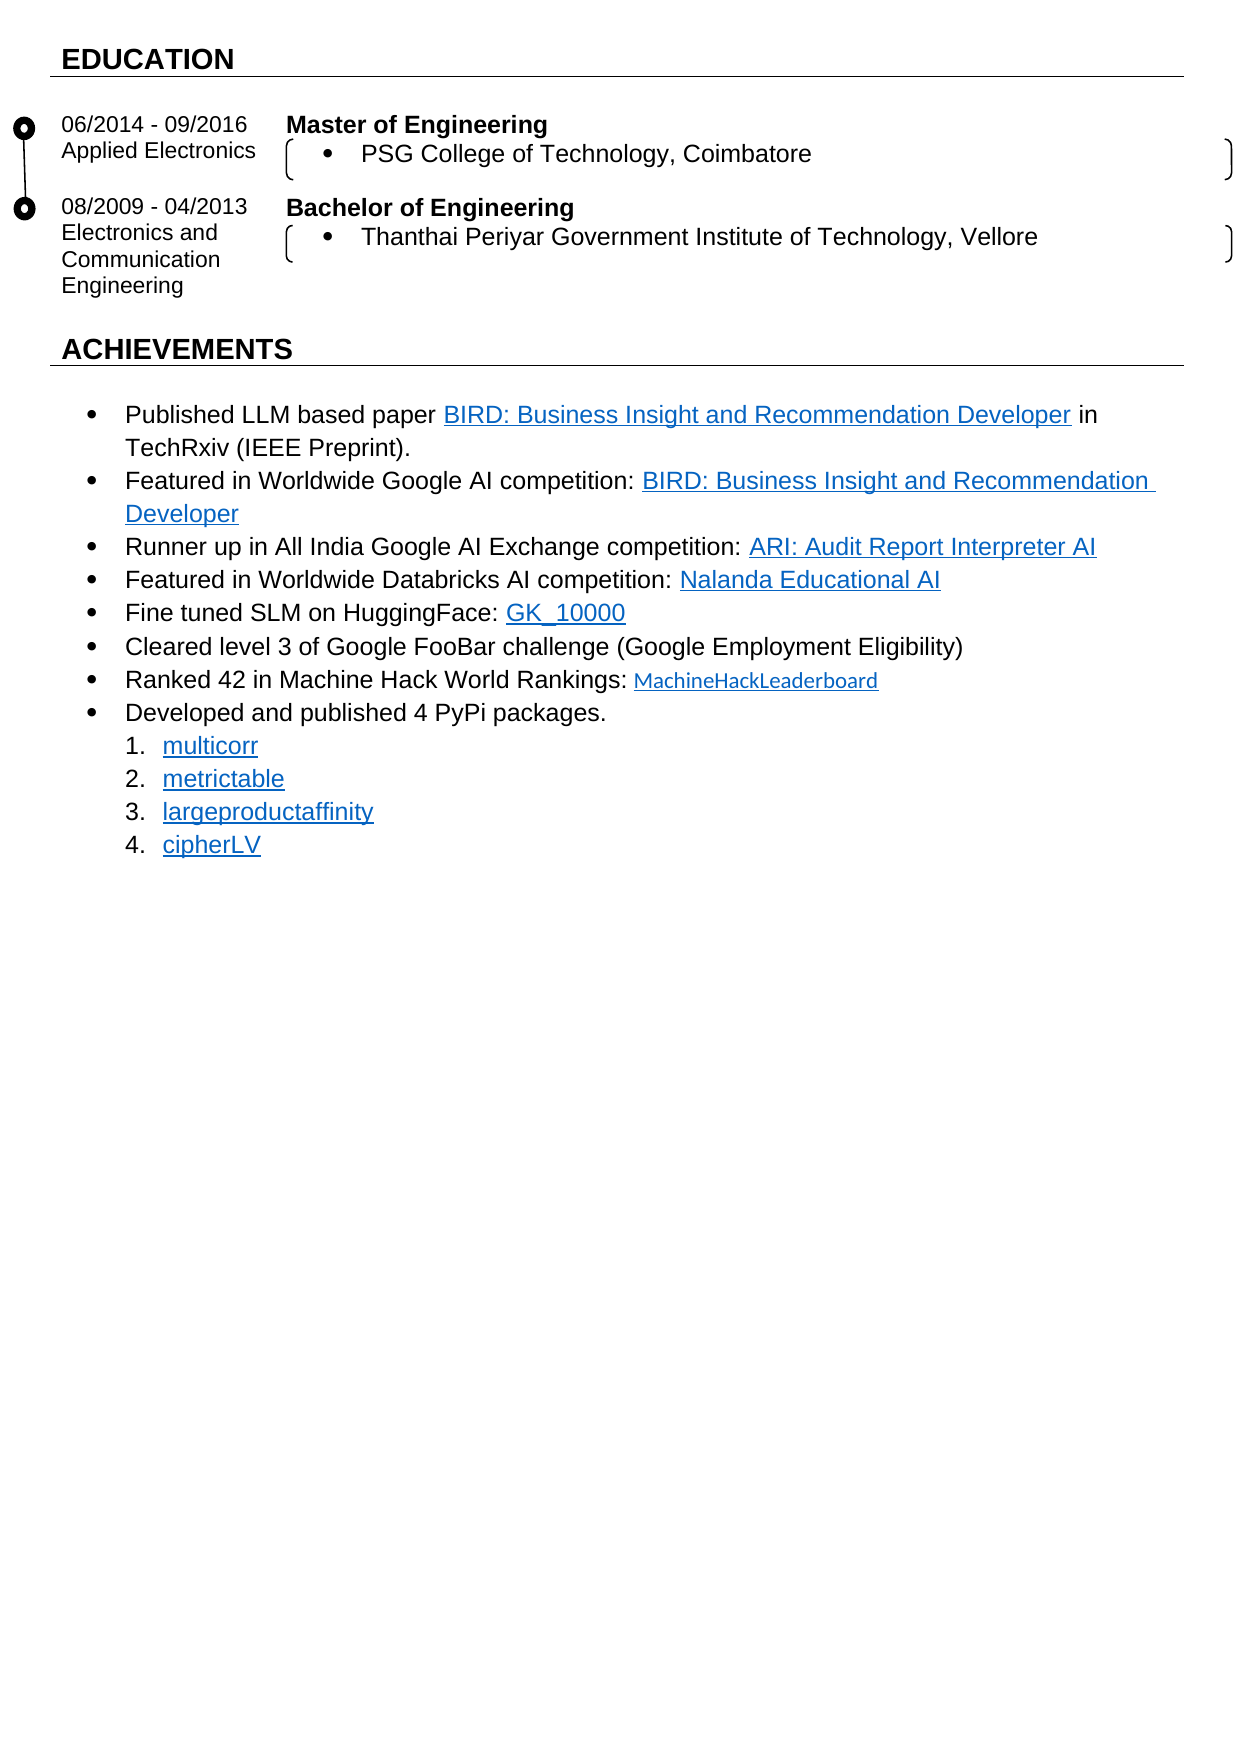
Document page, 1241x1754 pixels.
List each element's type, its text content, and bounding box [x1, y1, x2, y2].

table_cell 08/2009 - 04/2013 Electronics and Communication Engineering [50, 193, 274, 298]
list multicorr [125, 731, 1184, 760]
list Runner up in All India Google AI Exchange competition: ARI: Audit Report Interpreter AI [87, 532, 1184, 561]
list Ranked 42 in Machine Hack World Rankings: MachineHackLeaderboard [87, 665, 1184, 694]
list cipherLV [125, 830, 1184, 859]
list Cleared level 3 of Google FooBar challenge (Google Employment Eligibility) [87, 632, 1184, 660]
table_header EDUCATION [50, 43, 1183, 76]
list Developed and published 4 PyPi packages. [87, 698, 1184, 727]
table_header ACHIEVEMENTS [50, 332, 1183, 365]
table_header Master of Engineering PSG College of Technology, Coimbatore [275, 111, 1182, 193]
list Featured in Worldwide Databricks AI competition: Nalanda Educational AI [87, 565, 1184, 594]
table_header 06/2014 - 09/2016 Applied Electronics [50, 111, 274, 193]
table_cell Bachelor of Engineering Thanthai Periyar Government Institute of Technology, Vellore [275, 193, 1182, 298]
list Fine tuned SLM on HuggingFace: GK_10000 [87, 598, 1184, 627]
list Published LLM based paper BIRD: Business Insight and Recommendation Developer in TechRxiv (IEEE Preprint). [87, 400, 1184, 462]
list largeproductaffinity [125, 797, 1184, 826]
list Featured in Worldwide Google AI competition: BIRD: Business Insight and Recommendation Developer [87, 466, 1184, 528]
list metrictable [125, 764, 1184, 793]
